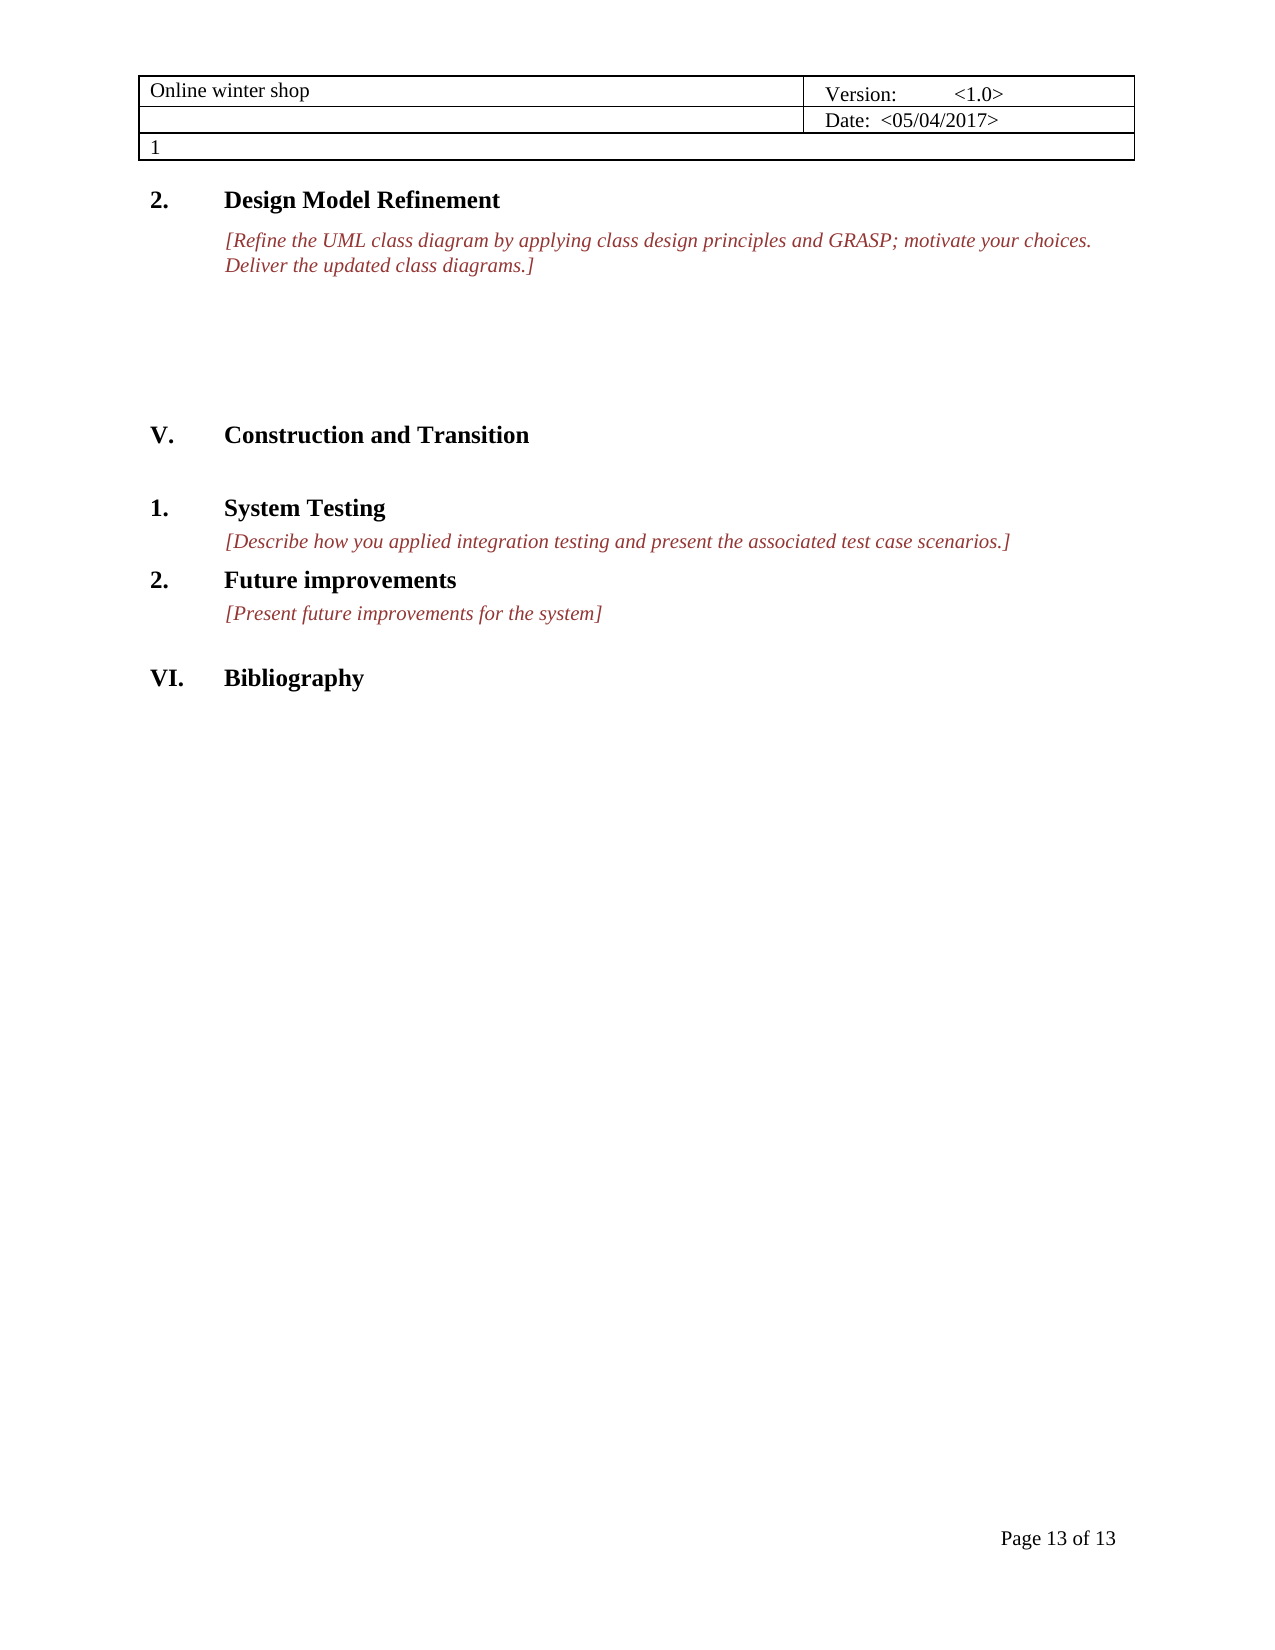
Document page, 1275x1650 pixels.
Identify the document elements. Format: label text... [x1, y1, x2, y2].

subtitle [Refine the UML class diagram by applying class design principles and GRASP; motivate your choices. Deliver the updated class diagrams.] [225, 227, 1125, 277]
subtitle Bibliography [150, 663, 1125, 692]
subtitle Design Model Refinement [150, 185, 1125, 214]
subtitle System Testing [150, 493, 1125, 522]
text [Describe how you applied integration testing and present the associated test case scenarios.] [150, 528, 1125, 553]
subtitle Future improvements [150, 565, 1125, 594]
subtitle Construction and Transition [150, 420, 1125, 449]
text [Present future improvements for the system] [150, 600, 1125, 625]
